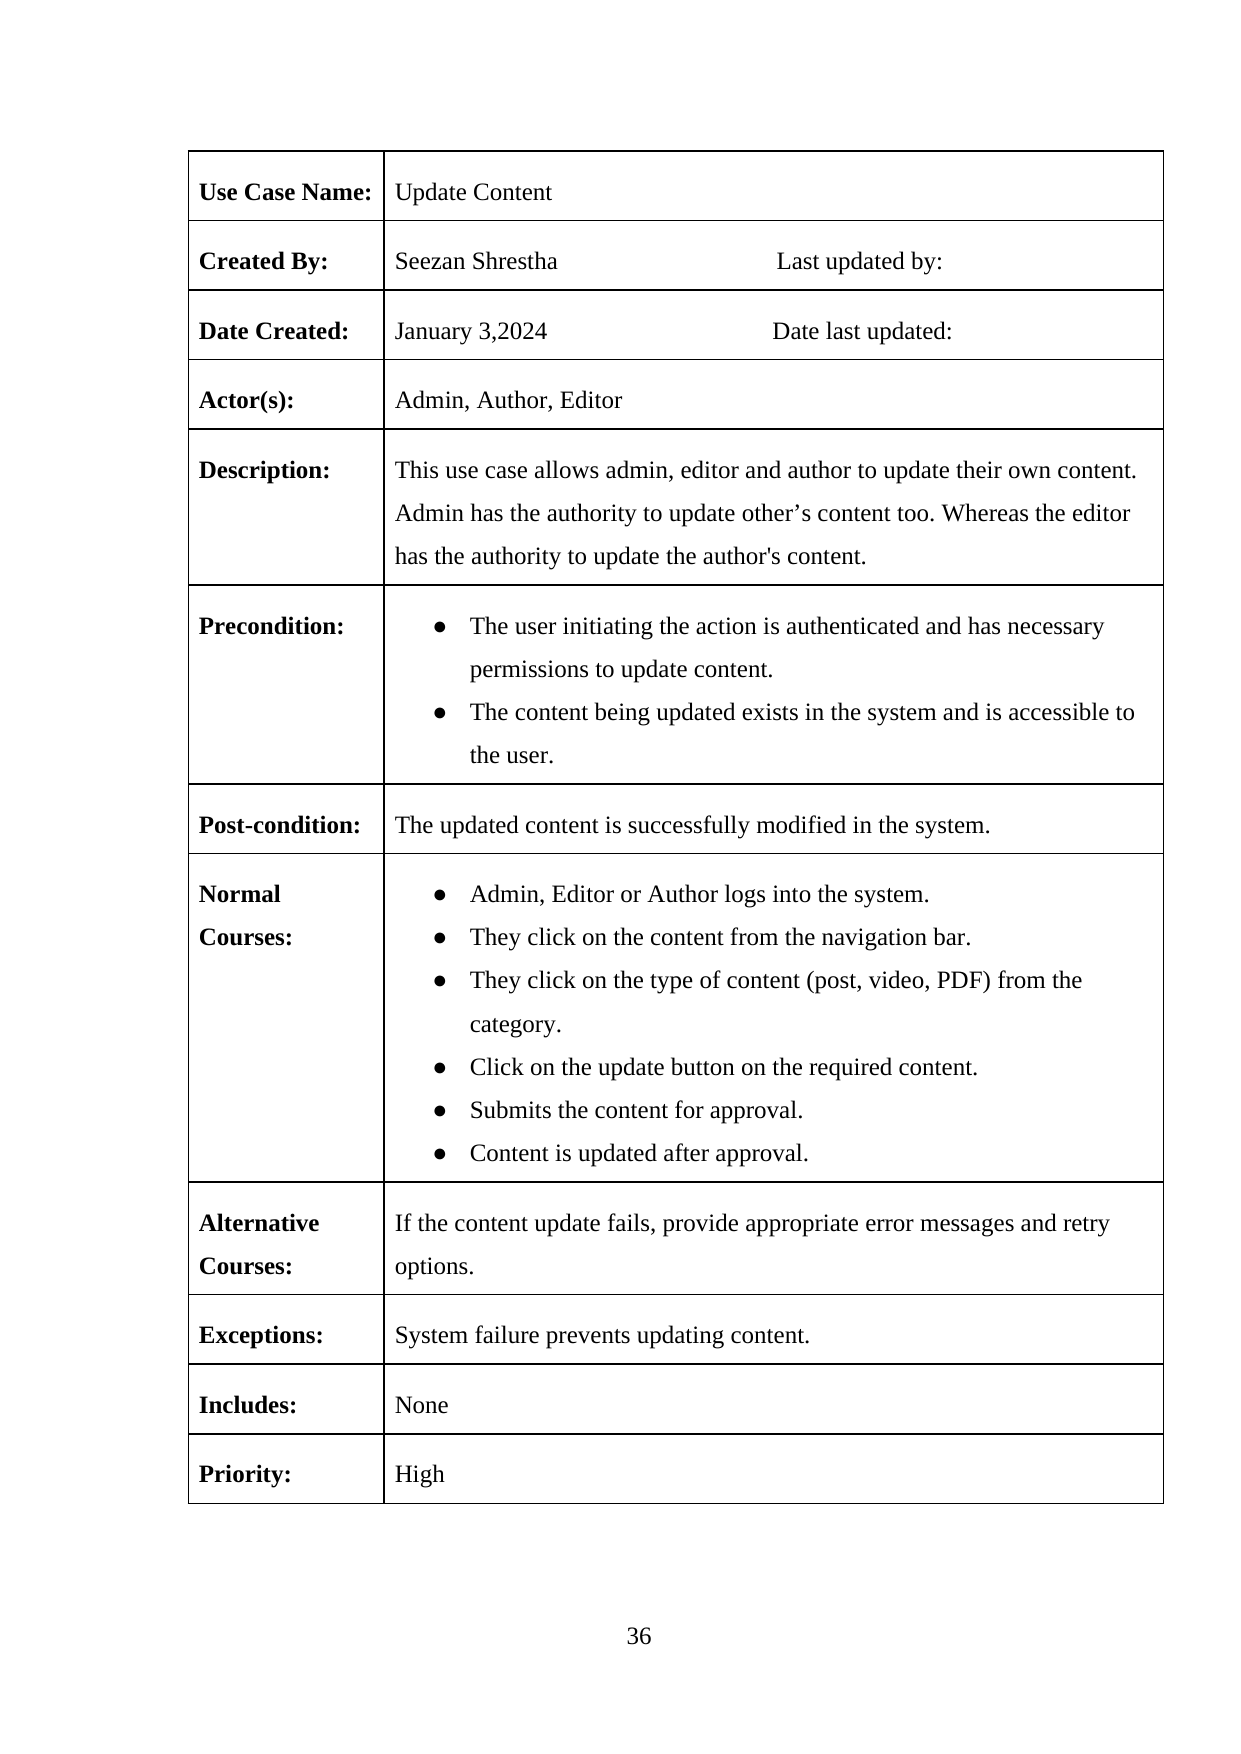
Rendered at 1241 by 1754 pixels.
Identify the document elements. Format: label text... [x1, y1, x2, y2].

table_cell Exceptions: [189, 1295, 383, 1363]
table_cell Created By: [189, 221, 383, 289]
table_cell Post-condition: [189, 785, 383, 853]
table_cell Admin, Author, Editor [385, 360, 1163, 428]
table_cell System failure prevents updating content. [385, 1295, 1163, 1363]
table_cell Actor(s): [189, 360, 383, 428]
table_cell None [385, 1365, 1163, 1433]
table_cell Normal Courses: [189, 854, 383, 1181]
table_cell This use case allows admin, editor and author to update their own content. Admin has the authority to update other’s content too. Whereas the editor has the authority to update the author's content. [385, 430, 1163, 584]
table_cell Admin, Editor or Author logs into the system. They click on the content from the navigation bar. They click on the type of content (post, video, PDF) from the category. Click on the update button on the required content. Submits the content for approval. Content is updated after approval. [385, 854, 1163, 1181]
table_cell January 3,2024 Date last updated: [385, 291, 1163, 359]
table_cell Description: [189, 430, 383, 584]
table_cell Precondition: [189, 586, 383, 783]
table_cell Includes: [189, 1365, 383, 1433]
table_cell Seezan Shrestha Last updated by: [385, 221, 1163, 289]
table_cell High [385, 1435, 1163, 1502]
table_cell Date Created: [189, 291, 383, 359]
table_cell The user initiating the action is authenticated and has necessary permissions to update content. The content being updated exists in the system and is accessible to the user. [385, 586, 1163, 783]
table_cell Update Content [385, 152, 1163, 219]
table_cell Priority: [189, 1435, 383, 1502]
table_cell Alternative Courses: [189, 1183, 383, 1294]
table_cell If the content update fails, provide appropriate error messages and retry options. [385, 1183, 1163, 1294]
table_cell Use Case Name: [189, 152, 383, 219]
table_cell The updated content is successfully modified in the system. [385, 785, 1163, 853]
